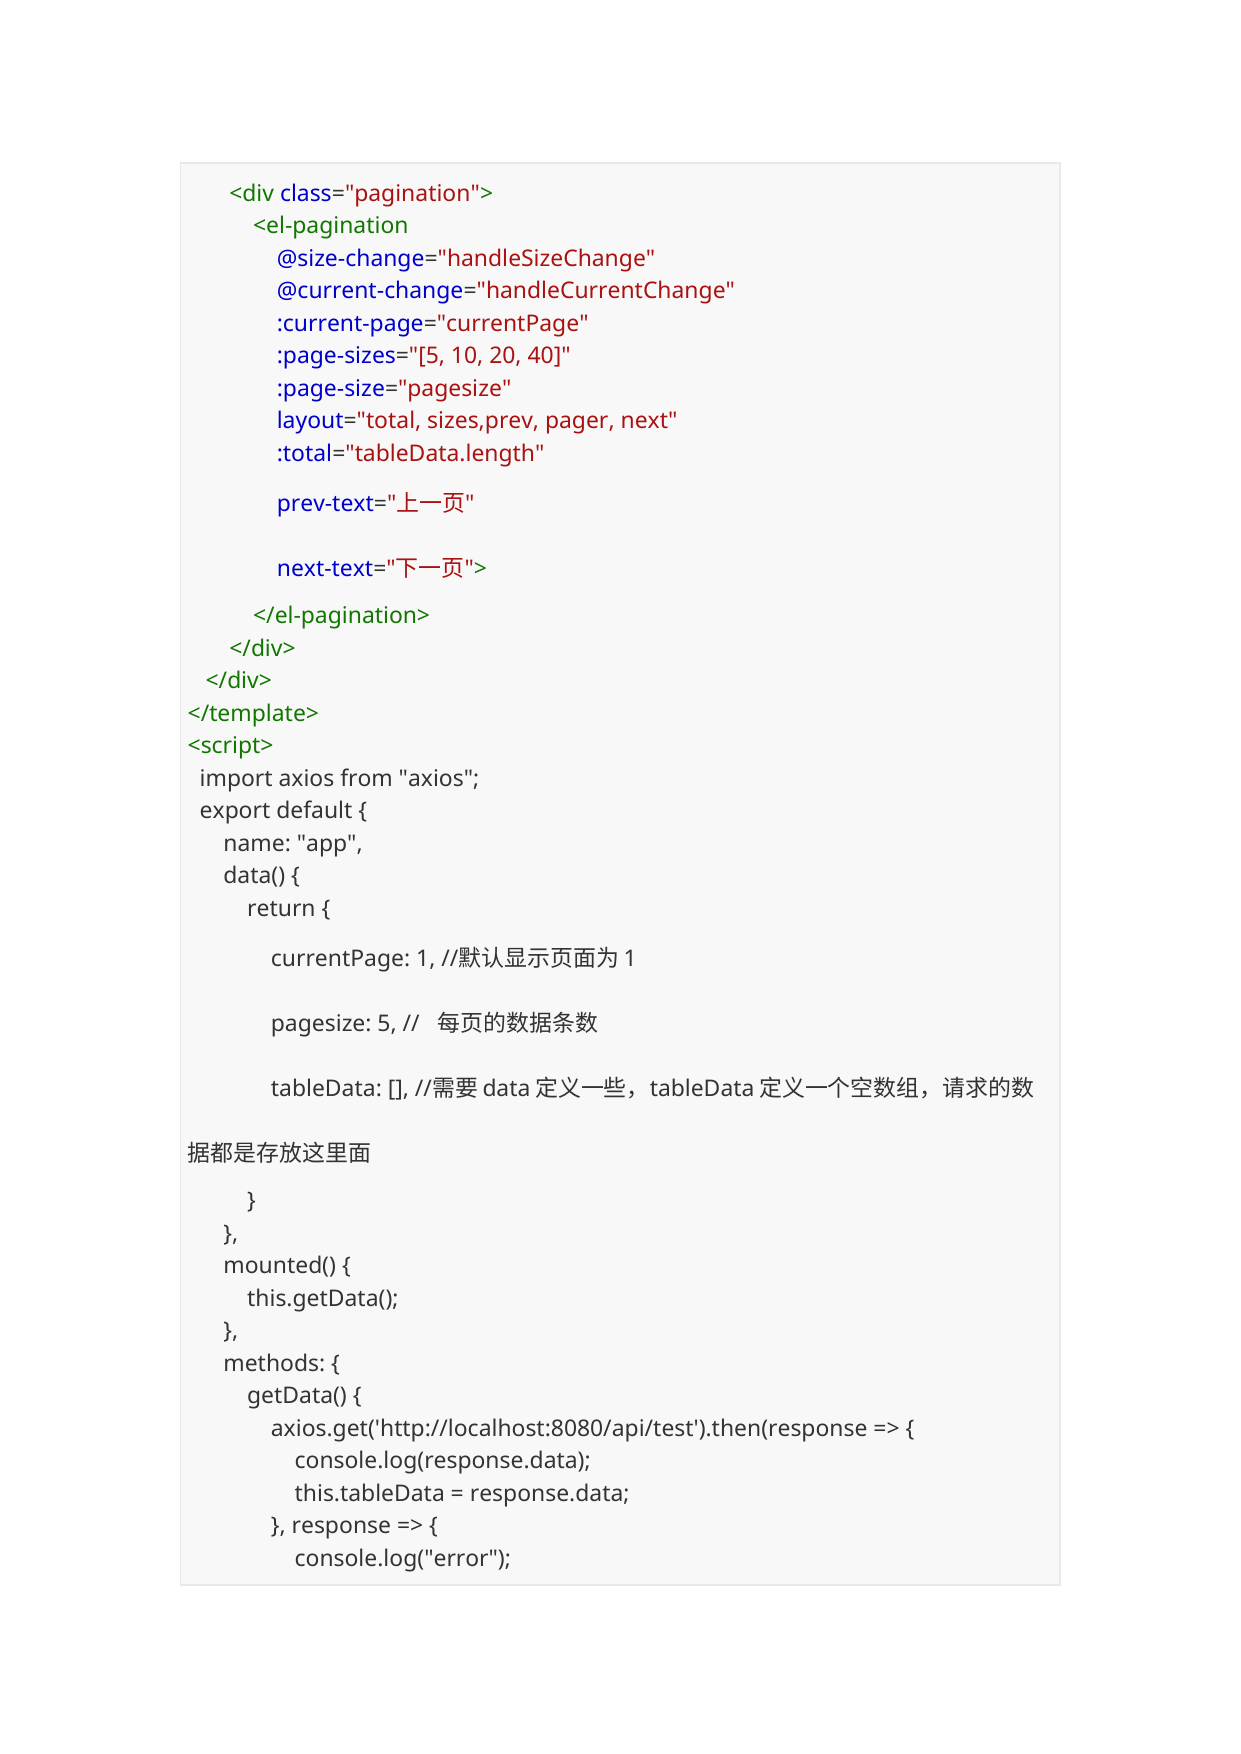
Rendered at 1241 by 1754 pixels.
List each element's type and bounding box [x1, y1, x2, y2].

text [181, 164, 1059, 1584]
